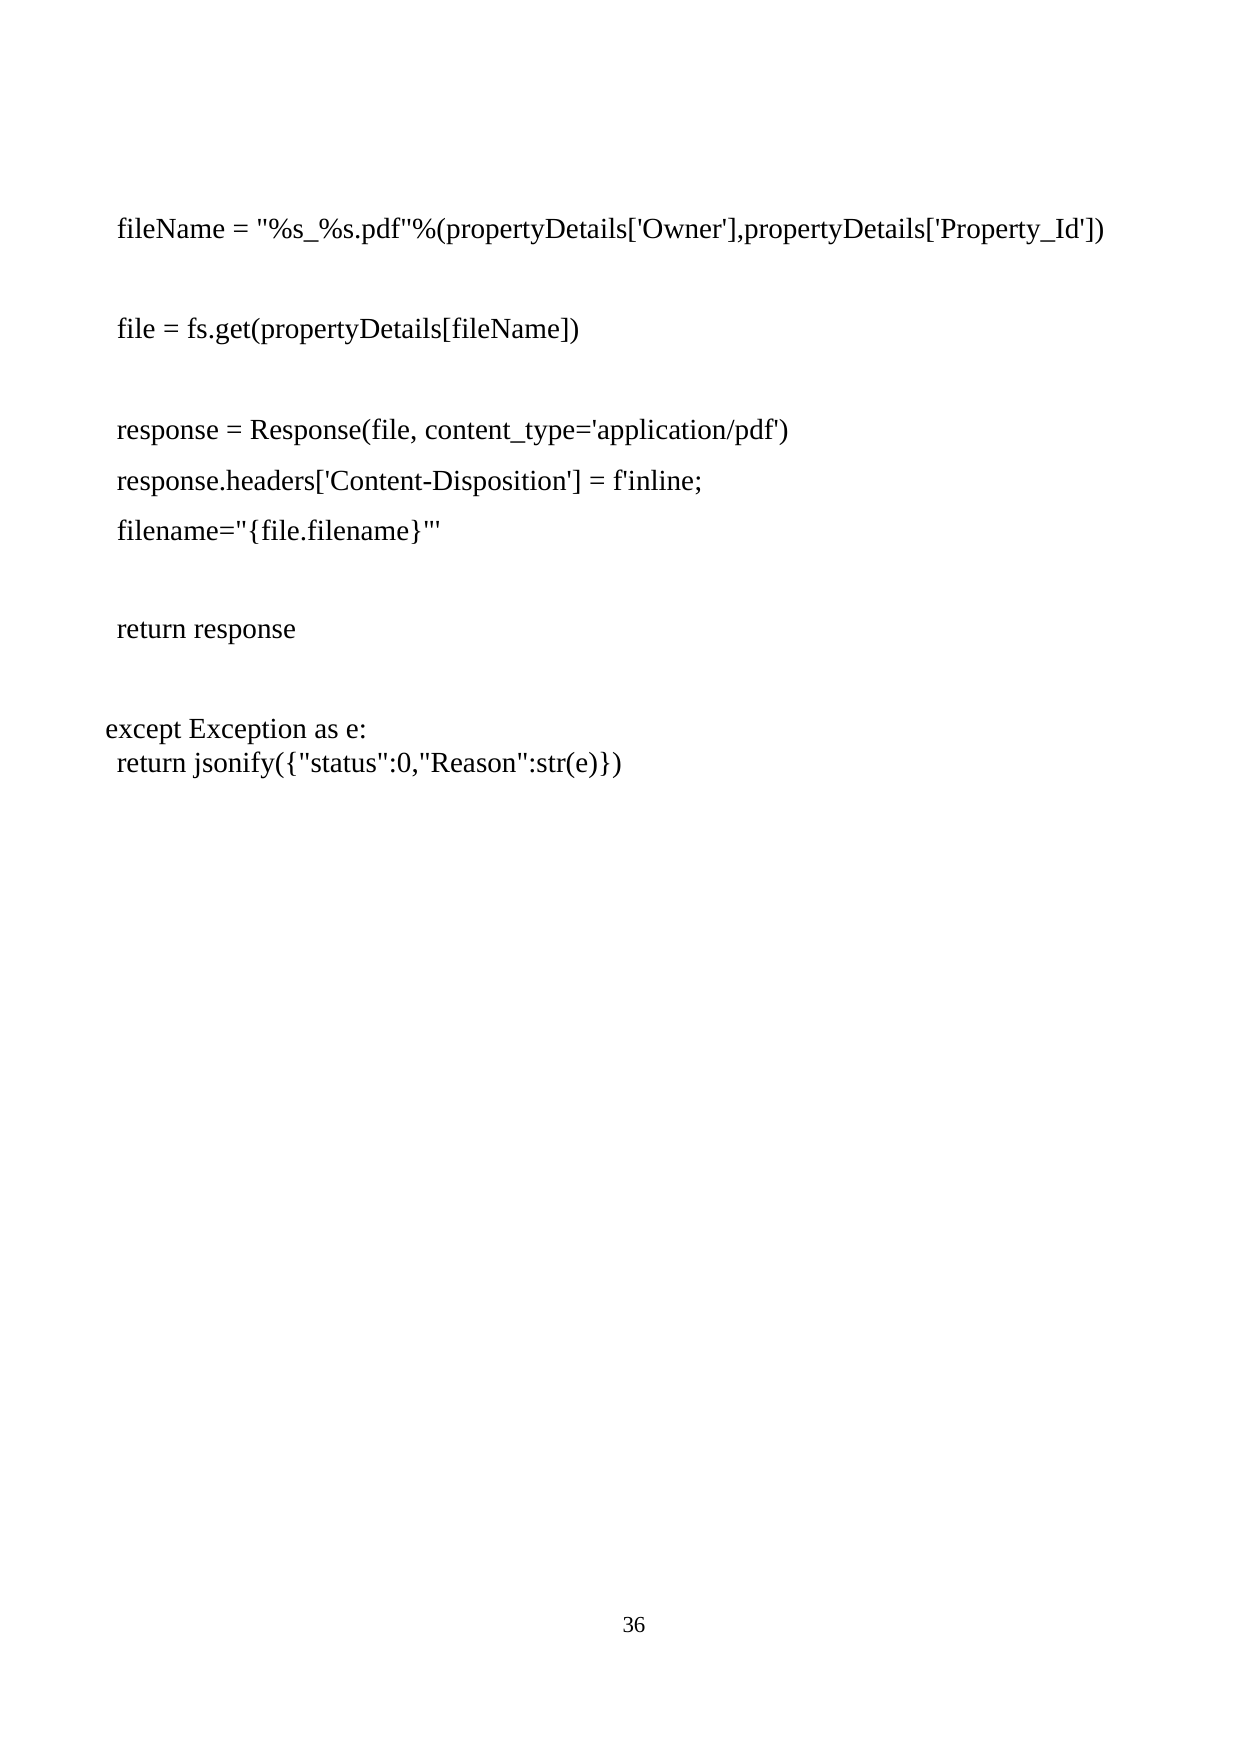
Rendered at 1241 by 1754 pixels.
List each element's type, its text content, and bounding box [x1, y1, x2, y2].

text fileName = "%s_%s.pdf"%(propertyDetails['Owner'],propertyDetails['Property_Id']) [117, 211, 1194, 244]
text response = Response(file, content_type='application/pdf') response.headers['Content-Disposition'] = f'inline; filename="{file.filename}"' [117, 412, 857, 547]
text return response [117, 611, 1194, 644]
text file = fs.get(propertyDetails[fileName]) [117, 312, 1194, 345]
text except Exception as e: [105, 712, 1194, 745]
text return jsonify({"status":0,"Reason":str(e)}) [117, 745, 1194, 779]
